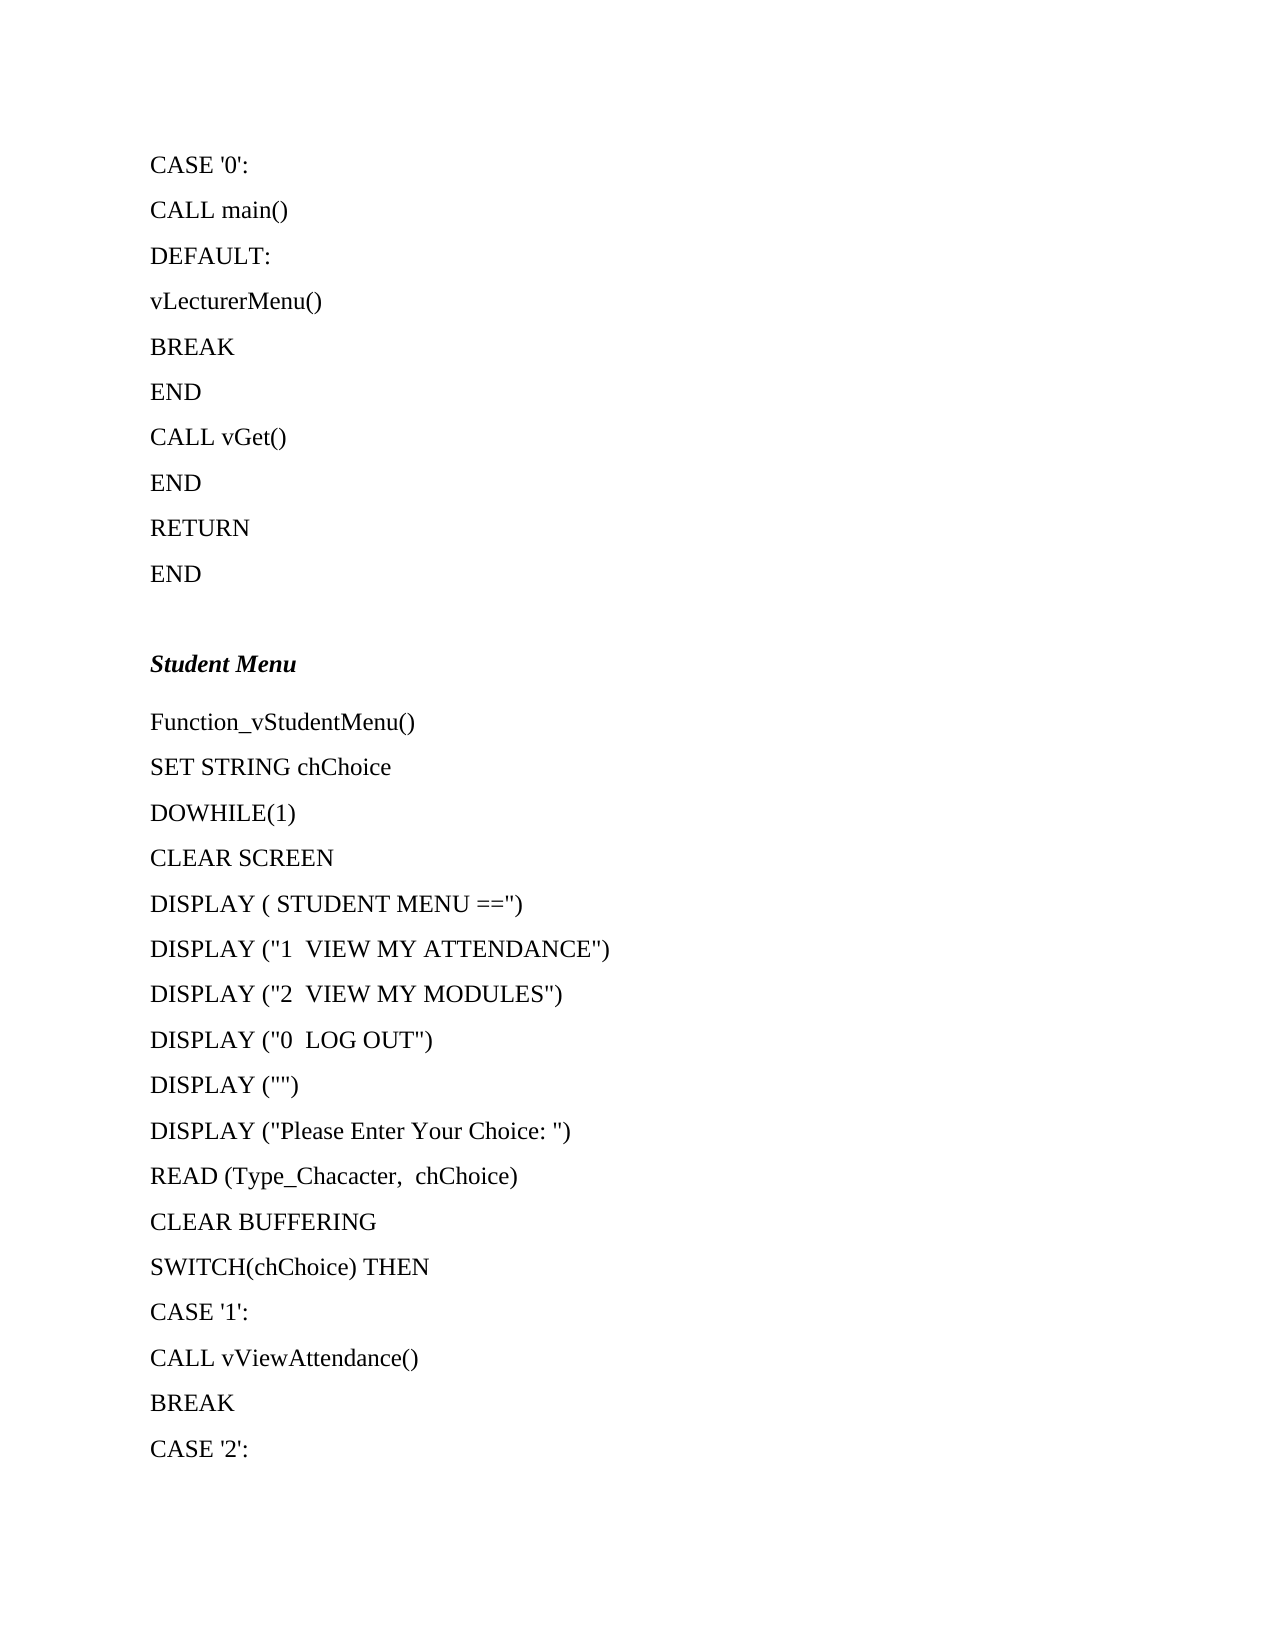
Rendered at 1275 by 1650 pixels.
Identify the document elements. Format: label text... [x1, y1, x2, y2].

text END [150, 468, 1125, 497]
subtitle Student Menu [150, 649, 1125, 678]
text DISPLAY ("Please Enter Your Choice: ") [150, 1116, 1125, 1144]
text DISPLAY ("1 VIEW MY ATTENDANCE") [150, 934, 1125, 963]
text END [150, 559, 1125, 587]
text CALL vViewAttendance() [150, 1343, 1125, 1372]
text CALL main() [150, 195, 1125, 224]
text DISPLAY ("") [150, 1070, 1125, 1099]
text SET STRING chChoice [150, 752, 1125, 781]
text Function_vStudentMenu() [150, 707, 1125, 736]
text CALL vGet() [150, 422, 1125, 451]
text CASE '1': [150, 1297, 1125, 1326]
text READ (Type_Chacacter, chChoice) [150, 1161, 1125, 1190]
text DEFAULT: [150, 241, 1125, 269]
text CASE '0': [150, 150, 1125, 179]
text BREAK [150, 1388, 1125, 1417]
text CLEAR SCREEN [150, 843, 1125, 872]
text SWITCH(chChoice) THEN [150, 1252, 1125, 1281]
text DISPLAY ("0 LOG OUT") [150, 1025, 1125, 1054]
text CLEAR BUFFERING [150, 1207, 1125, 1235]
text DISPLAY ( STUDENT MENU ==") [150, 889, 1125, 917]
text DOWHILE(1) [150, 798, 1125, 827]
text CASE '2': [150, 1434, 1125, 1462]
text DISPLAY ("2 VIEW MY MODULES") [150, 979, 1125, 1008]
text END [150, 377, 1125, 406]
text RETURN [150, 513, 1125, 542]
text BREAK [150, 332, 1125, 360]
text vLecturerMenu() [150, 286, 1125, 315]
